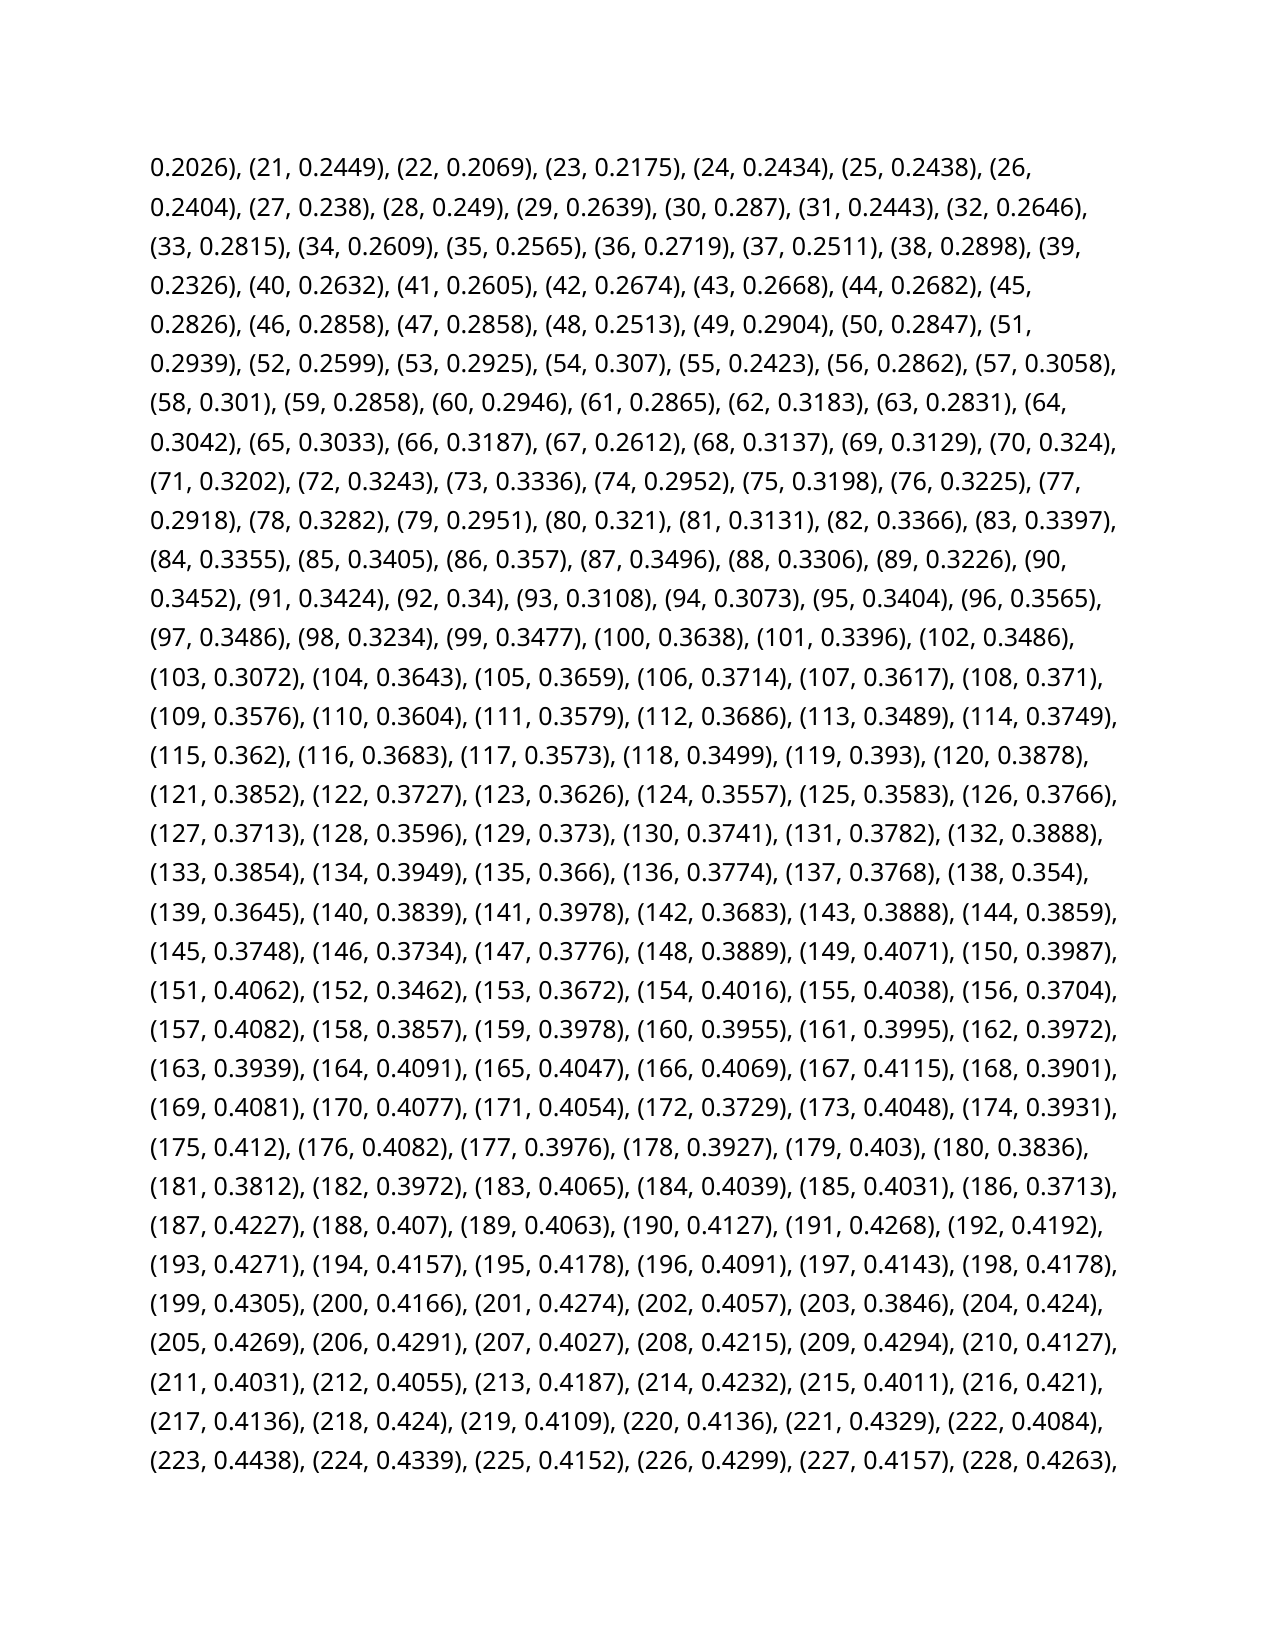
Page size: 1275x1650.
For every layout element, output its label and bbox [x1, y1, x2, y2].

text [150, 150, 1125, 1477]
